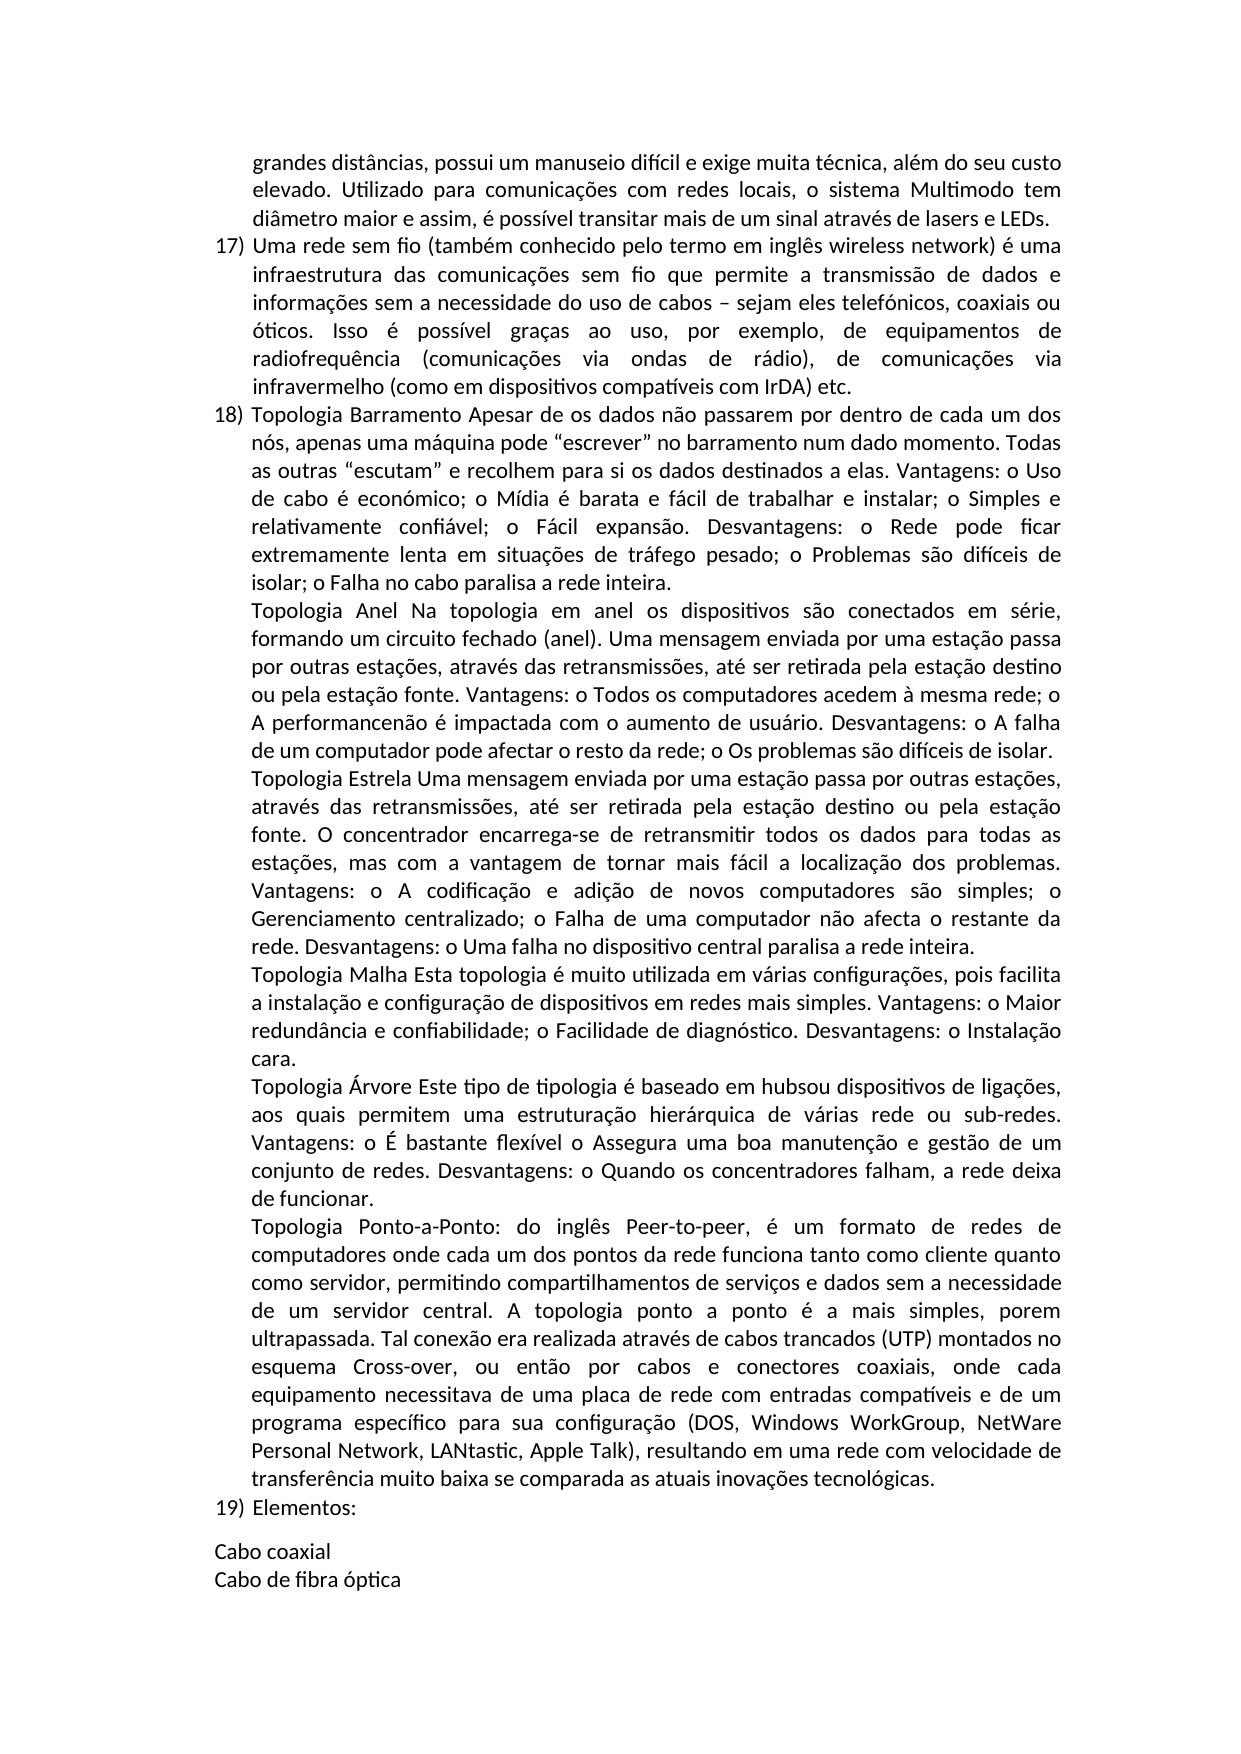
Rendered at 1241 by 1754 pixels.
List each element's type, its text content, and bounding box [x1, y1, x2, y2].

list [215, 148, 1063, 232]
list Topologia Barramento Apesar de os dados não passarem por dentro de cada um dos nós, apenas uma máquina pode “escrever” no barramento num dado momento. Todas as outras “escutam” e recolhem para si os dados destinados a elas. Vantagens: o Uso de cabo é económico; o Mídia é barata e fácil de trabalhar e instalar; o Simples e relativamente confiável; o Fácil expansão. Desvantagens: o Rede pode ficar extremamente lenta em situações de tráfego pesado; o Problemas são difíceis de isolar; o Falha no cabo paralisa a rede inteira. [213, 400, 1063, 596]
list Elementos: [215, 1493, 1063, 1521]
text Cabo coaxial [214, 1537, 1063, 1565]
list Topologia Malha Esta topologia é muito utilizada em várias configurações, pois facilita a instalação e configuração de dispositivos em redes mais simples. Vantagens: o Maior redundância e confiabilidade; o Facilidade de diagnóstico. Desvantagens: o Instalação cara. [251, 960, 1063, 1072]
list Topologia Anel Na topologia em anel os dispositivos são conectados em série, formando um circuito fechado (anel). Uma mensagem enviada por uma estação passa por outras estações, através das retransmissões, até ser retirada pela estação destino ou pela estação fonte. Vantagens: o Todos os computadores acedem à mesma rede; o A performancenão é impactada com o aumento de usuário. Desvantagens: o A falha de um computador pode afectar o resto da rede; o Os problemas são difíceis de isolar. [251, 596, 1063, 764]
list Topologia Árvore Este tipo de tipologia é baseado em hubsou dispositivos de ligações, aos quais permitem uma estruturação hierárquica de várias rede ou sub-redes. Vantagens: o É bastante flexível o Assegura uma boa manutenção e gestão de um conjunto de redes. Desvantagens: o Quando os concentradores falham, a rede deixa de funcionar. [251, 1072, 1063, 1212]
list Topologia Estrela Uma mensagem enviada por uma estação passa por outras estações, através das retransmissões, até ser retirada pela estação destino ou pela estação fonte. O concentrador encarrega-se de retransmitir todos os dados para todas as estações, mas com a vantagem de tornar mais fácil a localização dos problemas. Vantagens: o A codificação e adição de novos computadores são simples; o Gerenciamento centralizado; o Falha de uma computador não afecta o restante da rede. Desvantagens: o Uma falha no dispositivo central paralisa a rede inteira. [251, 764, 1063, 960]
list Topologia Ponto-a-Ponto: do inglês Peer-to-peer, é um formato de redes de computadores onde cada um dos pontos da rede funciona tanto como cliente quanto como servidor, permitindo compartilhamentos de serviços e dados sem a necessidade de um servidor central. A topologia ponto a ponto é a mais simples, porem ultrapassada. Tal conexão era realizada através de cabos trancados (UTP) montados no esquema Cross-over, ou então por cabos e conectores coaxiais, onde cada equipamento necessitava de uma placa de rede com entradas compatíveis e de um programa específico para sua configuração (DOS, Windows WorkGroup, NetWare Personal Network, LANtastic, Apple Talk), resultando em uma rede com velocidade de transferência muito baixa se comparada as atuais inovações tecnológicas. [251, 1212, 1063, 1493]
list Uma rede sem fio (também conhecido pelo termo em inglês wireless network) é uma infraestrutura das comunicações sem fio que permite a transmissão de dados e informações sem a necessidade do uso de cabos – sejam eles telefónicos, coaxiais ou óticos. Isso é possível graças ao uso, por exemplo, de equipamentos de radiofrequência (comunicações via ondas de rádio), de comunicações via infravermelho (como em dispositivos compatíveis com IrDA) etc. [215, 232, 1063, 400]
text Cabo de fibra óptica [214, 1565, 1063, 1593]
